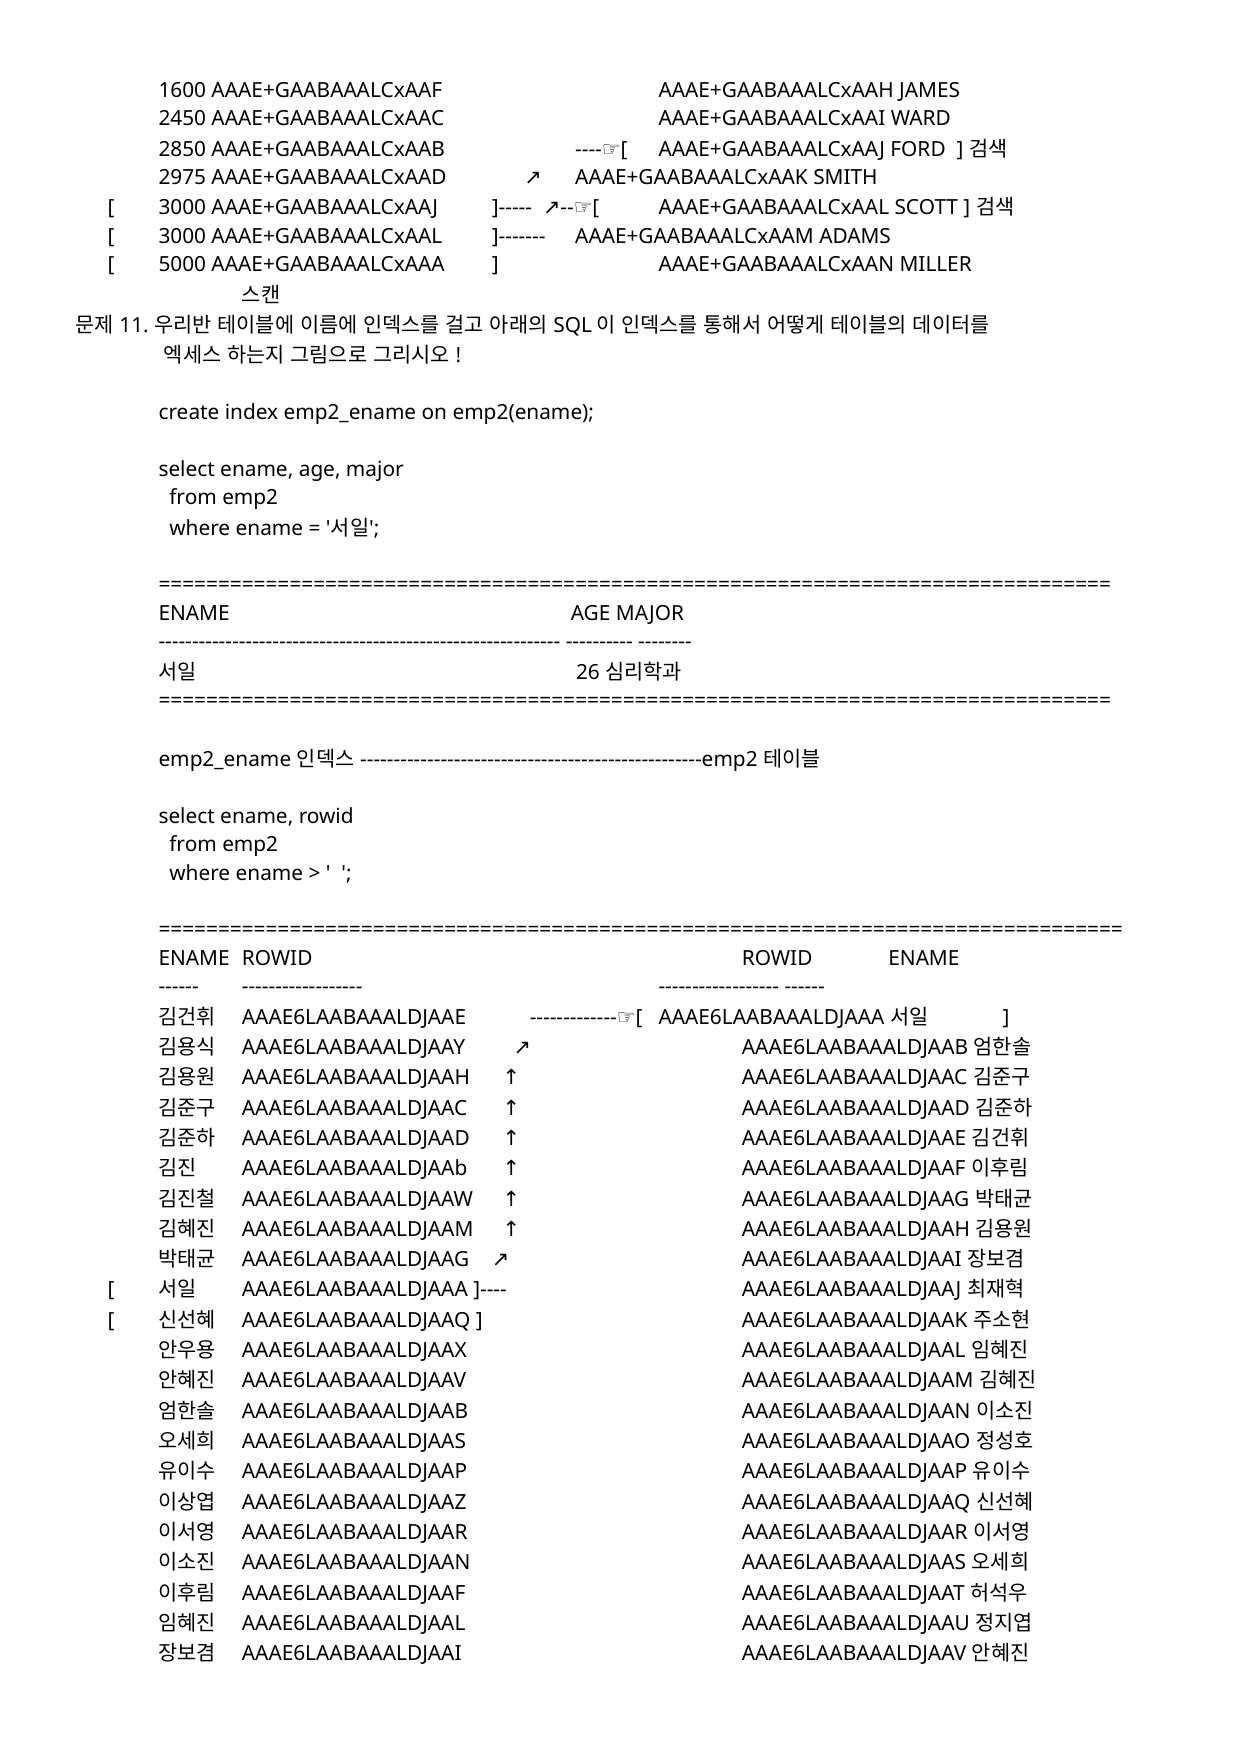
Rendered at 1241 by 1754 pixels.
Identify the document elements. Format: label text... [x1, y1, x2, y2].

text 안우용 AAAE6LAABAAALDJAAX AAAE6LAABAAALDJAAL 임혜진 [75, 1333, 1165, 1364]
text [ 3000 AAAE+GAABAAALCxAAJ ]----- ↗--☞[ AAAE+GAABAAALCxAAL SCOTT ] 검색 [75, 191, 1165, 221]
text 1600 AAAE+GAABAAALCxAAF AAAE+GAABAAALCxAAH JAMES [75, 75, 1165, 103]
text from emp2 [75, 829, 1165, 858]
text 김혜진 AAAE6LAABAAALDJAAM ↑ AAAE6LAABAAALDJAAH 김용원 [75, 1212, 1165, 1242]
text ------ ------------------ ------------------ ------ [75, 971, 1165, 1000]
text 문제 11. 우리반 테이블에 이름에 인덱스를 걸고 아래의 SQL이 인덱스를 통해서 어떻게 테이블의 데이터를 [75, 308, 1165, 338]
text ENAME AGE MAJOR [75, 598, 1165, 626]
text 이후림 AAAE6LAABAAALDJAAF AAAE6LAABAAALDJAAT 허석우 [75, 1576, 1165, 1606]
text select ename, rowid [75, 801, 1165, 829]
text ENAME ROWID ROWID ENAME [75, 943, 1165, 971]
text 안혜진 AAAE6LAABAAALDJAAV AAAE6LAABAAALDJAAM 김혜진 [75, 1364, 1165, 1394]
text ------------------------------------------------------------ ---------- -------- [75, 626, 1165, 655]
text 이소진 AAAE6LAABAAALDJAAN AAAE6LAABAAALDJAAS 오세희 [75, 1546, 1165, 1576]
text [ 3000 AAAE+GAABAAALCxAAL ]------- AAAE+GAABAAALCxAAM ADAMS [75, 221, 1165, 249]
text 김진철 AAAE6LAABAAALDJAAW ↑ AAAE6LAABAAALDJAAG 박태균 [75, 1182, 1165, 1212]
text 엑세스 하는지 그림으로 그리시오 ! [75, 338, 1165, 369]
text 김건휘 AAAE6LAABAAALDJAAE -------------☞[ AAAE6LAABAAALDJAAA 서일 ] [75, 1000, 1165, 1030]
text where ename = '서일'; [75, 511, 1165, 541]
text emp2_ename 인덱스 ---------------------------------------------------emp2 테이블 [75, 742, 1165, 772]
text 오세희 AAAE6LAABAAALDJAAS AAAE6LAABAAALDJAAO 정성호 [75, 1424, 1165, 1454]
text 장보겸 AAAE6LAABAAALDJAAI AAAE6LAABAAALDJAAV 안혜진 [75, 1636, 1165, 1667]
text where ename > ' '; [75, 858, 1165, 886]
text 서일 26 심리학과 [75, 655, 1165, 685]
text [ 신선혜 AAAE6LAABAAALDJAAQ ] AAAE6LAABAAALDJAAK 주소현 [75, 1303, 1165, 1333]
text ================================================================================ [75, 685, 1165, 714]
text [ 5000 AAAE+GAABAAALCxAAA ] AAAE+GAABAAALCxAAN MILLER [75, 249, 1165, 278]
text create index emp2_ename on emp2(ename); [75, 397, 1165, 426]
text 김준구 AAAE6LAABAAALDJAAC ↑ AAAE6LAABAAALDJAAD 김준하 [75, 1091, 1165, 1121]
text 2450 AAAE+GAABAAALCxAAC AAAE+GAABAAALCxAAI WARD [75, 103, 1165, 132]
text 임혜진 AAAE6LAABAAALDJAAL AAAE6LAABAAALDJAAU 정지엽 [75, 1606, 1165, 1636]
text 유이수 AAAE6LAABAAALDJAAP AAAE6LAABAAALDJAAP 유이수 [75, 1454, 1165, 1485]
text 이상엽 AAAE6LAABAAALDJAAZ AAAE6LAABAAALDJAAQ 신선혜 [75, 1485, 1165, 1515]
text 2975 AAAE+GAABAAALCxAAD ↗ AAAE+GAABAAALCxAAK SMITH [75, 162, 1165, 191]
text ================================================================================ [75, 569, 1165, 598]
text 이서영 AAAE6LAABAAALDJAAR AAAE6LAABAAALDJAAR 이서영 [75, 1515, 1165, 1546]
text [ 서일 AAAE6LAABAAALDJAAA ]---- AAAE6LAABAAALDJAAJ 최재혁 [75, 1273, 1165, 1303]
text ================================================================================= [75, 914, 1165, 943]
text 스캔 [75, 278, 1165, 308]
text 김진 AAAE6LAABAAALDJAAb ↑ AAAE6LAABAAALDJAAF 이후림 [75, 1151, 1165, 1182]
text 엄한솔 AAAE6LAABAAALDJAAB AAAE6LAABAAALDJAAN 이소진 [75, 1394, 1165, 1424]
text from emp2 [75, 482, 1165, 511]
text select ename, age, major [75, 454, 1165, 482]
text 김준하 AAAE6LAABAAALDJAAD ↑ AAAE6LAABAAALDJAAE 김건휘 [75, 1121, 1165, 1151]
text 2850 AAAE+GAABAAALCxAAB ----☞[ AAAE+GAABAAALCxAAJ FORD ] 검색 [75, 132, 1165, 162]
text 김용원 AAAE6LAABAAALDJAAH ↑ AAAE6LAABAAALDJAAC 김준구 [75, 1061, 1165, 1091]
text 김용식 AAAE6LAABAAALDJAAY ↗ AAAE6LAABAAALDJAAB 엄한솔 [75, 1030, 1165, 1061]
text 박태균 AAAE6LAABAAALDJAAG ↗ AAAE6LAABAAALDJAAI 장보겸 [75, 1242, 1165, 1273]
